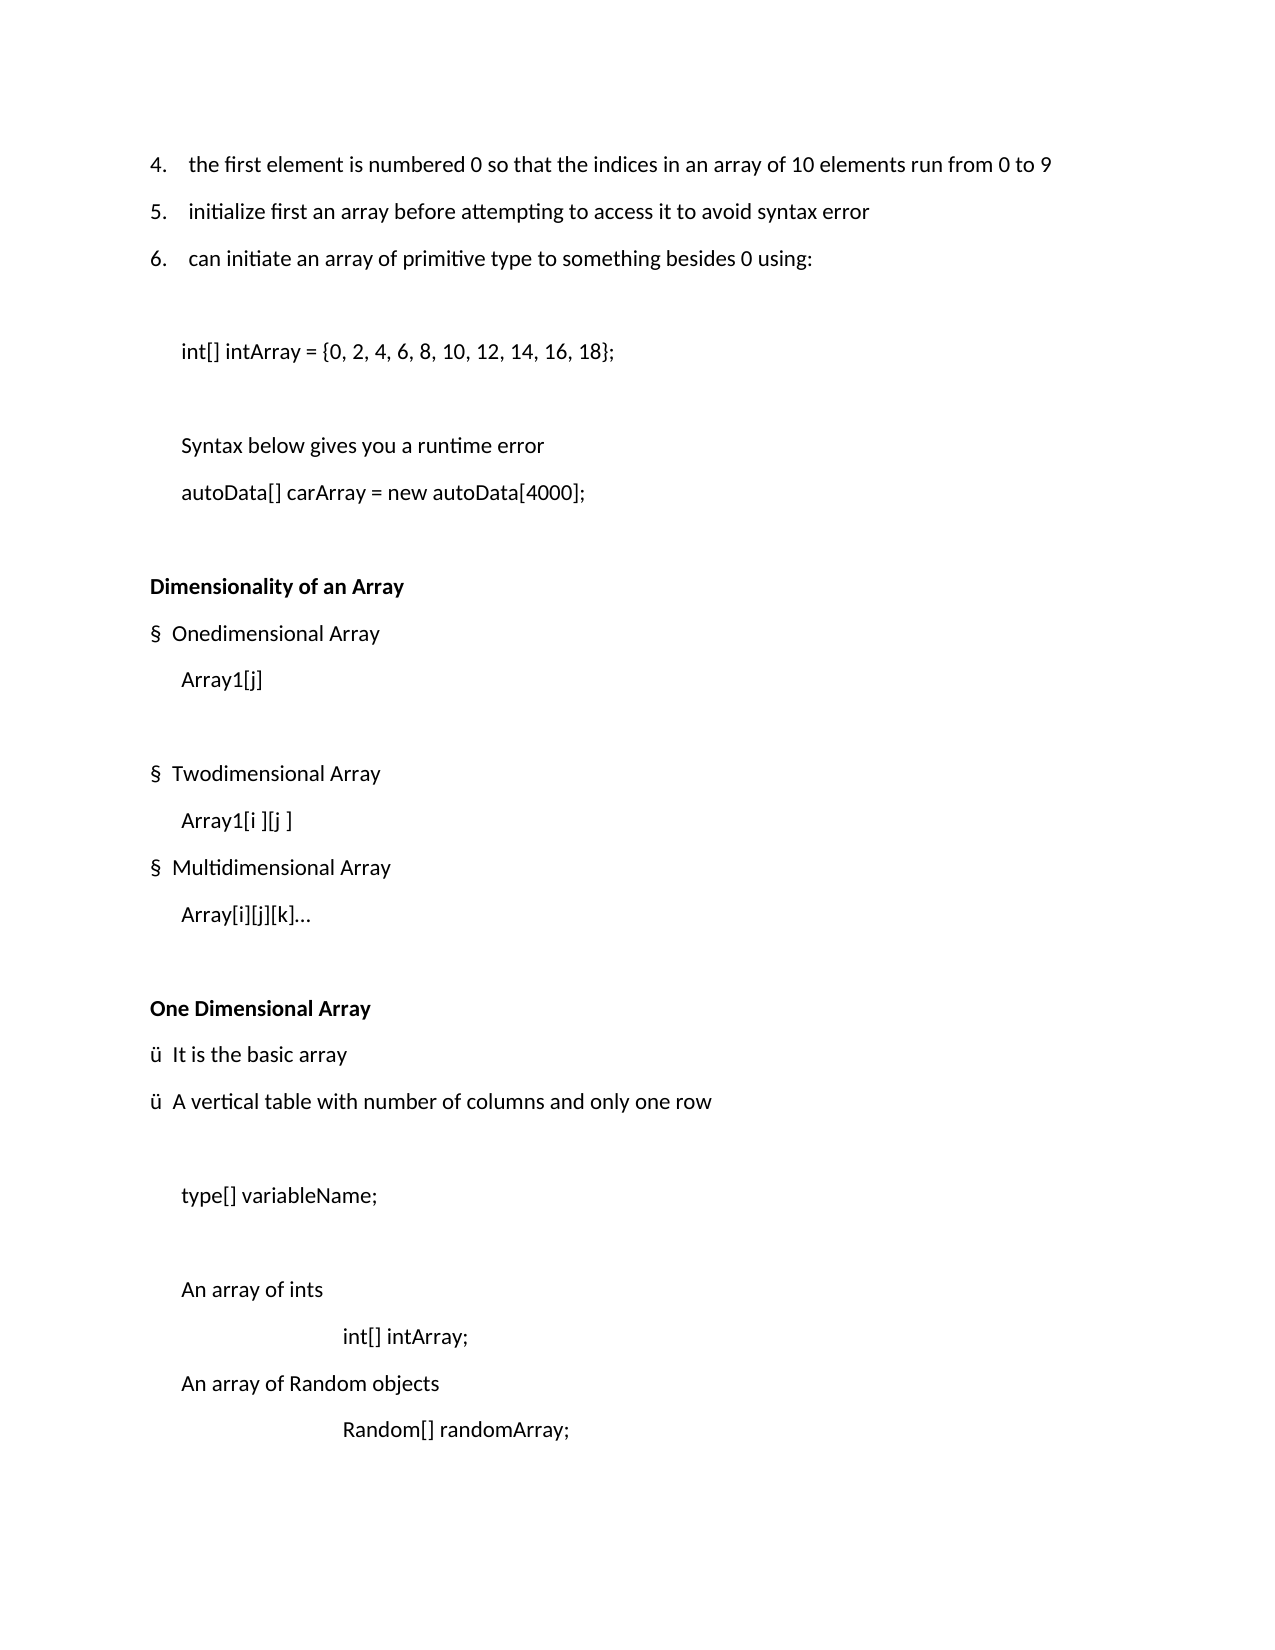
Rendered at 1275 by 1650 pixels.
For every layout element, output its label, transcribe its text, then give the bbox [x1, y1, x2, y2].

text § Multidimensional Array [150, 853, 1125, 881]
text § Onedimensional Array [150, 619, 1125, 647]
text Syntax below gives you a runtime error [150, 431, 1125, 459]
text 5. initialize first an array before attempting to access it to avoid syntax error [150, 197, 1125, 225]
text type[] variableName; [150, 1181, 1125, 1209]
text An array of ints [150, 1275, 1125, 1303]
text ü A vertical table with number of columns and only one row [150, 1087, 1125, 1116]
text ü It is the basic array [150, 1041, 1125, 1069]
text Array1[j] [150, 666, 1125, 694]
text int[] intArray; [150, 1322, 1125, 1350]
text § Twodimensional Array [150, 759, 1125, 787]
text An array of Random objects [150, 1369, 1125, 1397]
text 6. can initiate an array of primitive type to something besides 0 using: [150, 244, 1125, 272]
text Random[] randomArray; [150, 1416, 1125, 1444]
text int[] intArray = {0, 2, 4, 6, 8, 10, 12, 14, 16, 18}; [150, 337, 1125, 366]
text Dimensionality of an Array [150, 572, 1125, 600]
text One Dimensional Array [150, 994, 1125, 1022]
text Array[i][j][k]… [150, 900, 1125, 928]
text autoData[] carArray = new autoData[4000]; [150, 478, 1125, 506]
text Array1[i ][j ] [150, 806, 1125, 834]
text 4. the first element is numbered 0 so that the indices in an array of 10 elements run from 0 to 9 [150, 150, 1125, 178]
